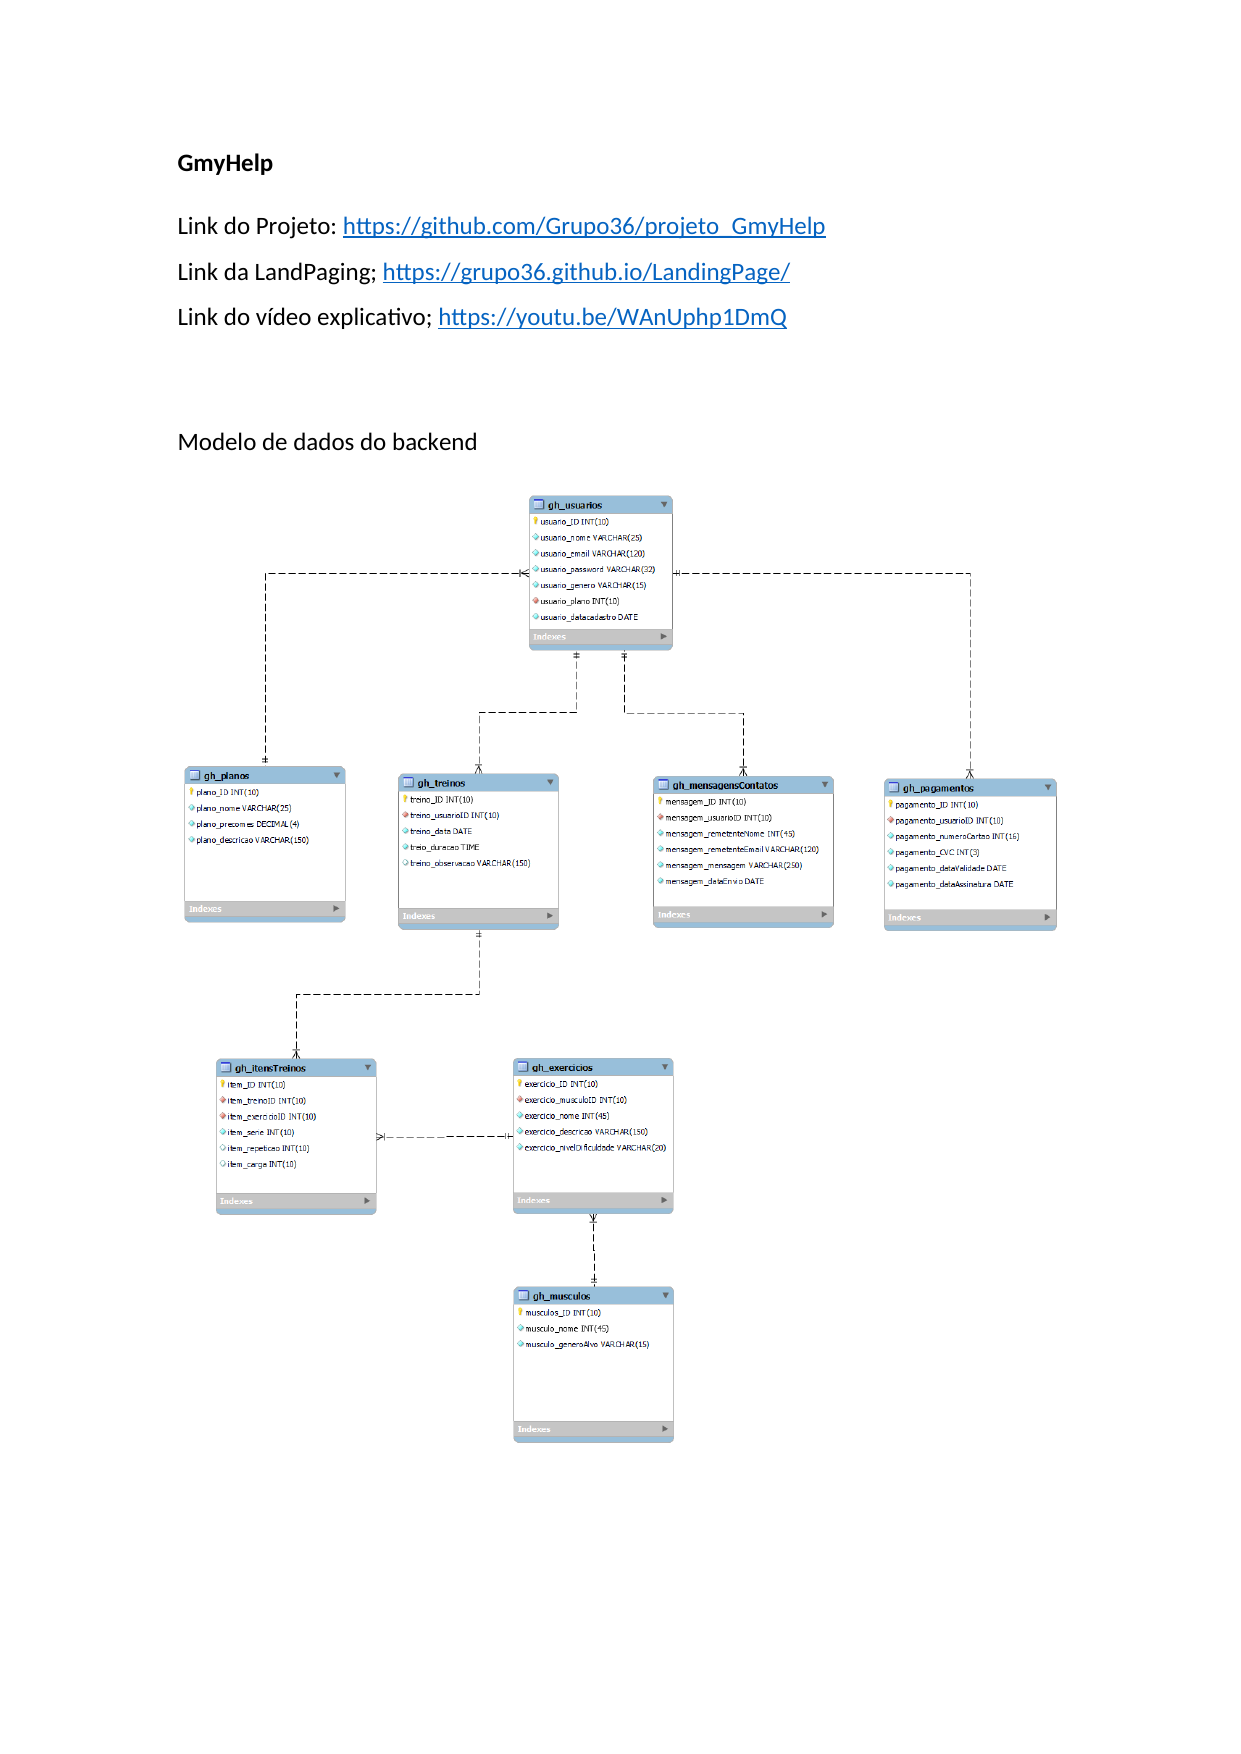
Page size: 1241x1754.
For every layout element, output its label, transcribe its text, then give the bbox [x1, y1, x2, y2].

text Link do Projeto: https://github.com/Grupo36/projeto_GmyHelp Link da LandPaging; https://grupo36.github.io/LandingPage/ Link do vídeo explicativo; https://youtu.be/WAnUphp1DmQ [177, 210, 1063, 332]
text Modelo de dados do backend [177, 426, 1063, 457]
picture [177, 488, 1063, 1449]
text GmyHelp [177, 148, 1063, 178]
